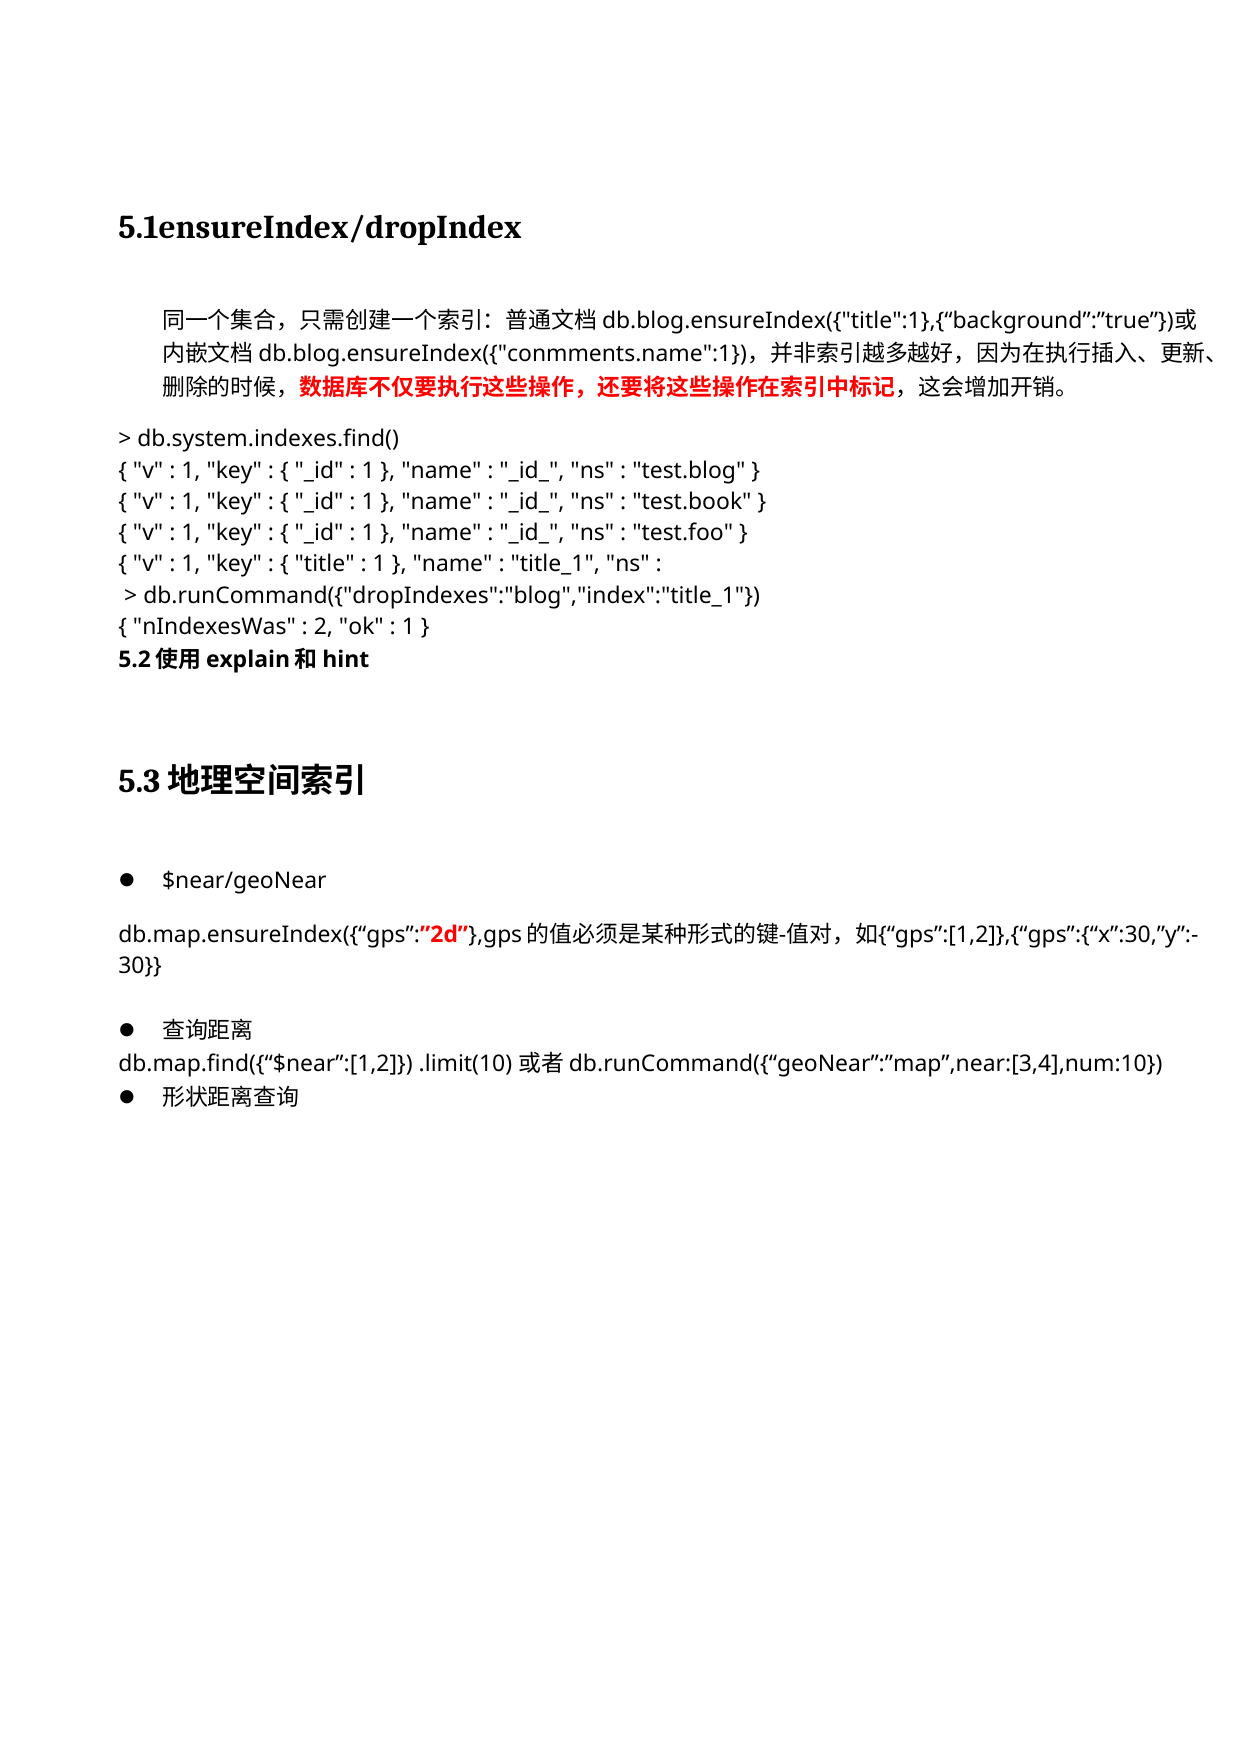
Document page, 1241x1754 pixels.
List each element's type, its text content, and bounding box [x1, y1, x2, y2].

text > db.system.indexes.find() [118, 422, 1211, 454]
list 查询距离 [118, 1012, 1211, 1045]
text { "nIndexesWas" : 2, "ok" : 1 } [118, 610, 1211, 641]
text { "v" : 1, "key" : { "_id" : 1 }, "name" : "_id_", "ns" : "test.book" } [118, 485, 1211, 516]
list $near/geoNear [118, 864, 1211, 895]
text 5.2使用explain和hint [118, 641, 1211, 674]
text { "v" : 1, "key" : { "_id" : 1 }, "name" : "_id_", "ns" : "test.blog" } [118, 454, 1211, 485]
list 形状距离查询 [118, 1078, 1211, 1112]
text { "v" : 1, "key" : { "_id" : 1 }, "name" : "_id_", "ns" : "test.foo" } [118, 516, 1211, 547]
text db.map.find({“$near”:[1,2]}) .limit(10) 或者db.runCommand({“geoNear”:”map”,near:[3,4],num:10}) [118, 1045, 1211, 1078]
text > db.runCommand({"dropIndexes":"blog","index":"title_1"}) [118, 579, 1211, 610]
text { "v" : 1, "key" : { "title" : 1 }, "name" : "title_1", "ns" : [118, 547, 1211, 579]
text db.map.ensureIndex({“gps”:”2d”},gps的值必须是某种形式的键-值对，如{“gps”:[1,2]},{“gps”:{“x”:30,”y”:-30}} [118, 916, 1211, 981]
subtitle 5.1ensureIndex/dropIndex [118, 208, 1211, 247]
list 同一个集合，只需创建一个索引：普通文档db.blog.ensureIndex({"title":1},{“background”:”true”})或内嵌文档db.blog.ensureIndex({"conmments.name":1})，并非索引越多越好，因为在执行插入、更新、删除的时候，数据库不仅要执行这些操作，还要将这些操作在索引中标记，这会增加开销。 [162, 302, 1211, 402]
subtitle 5.3地理空间索引 [118, 754, 1211, 802]
